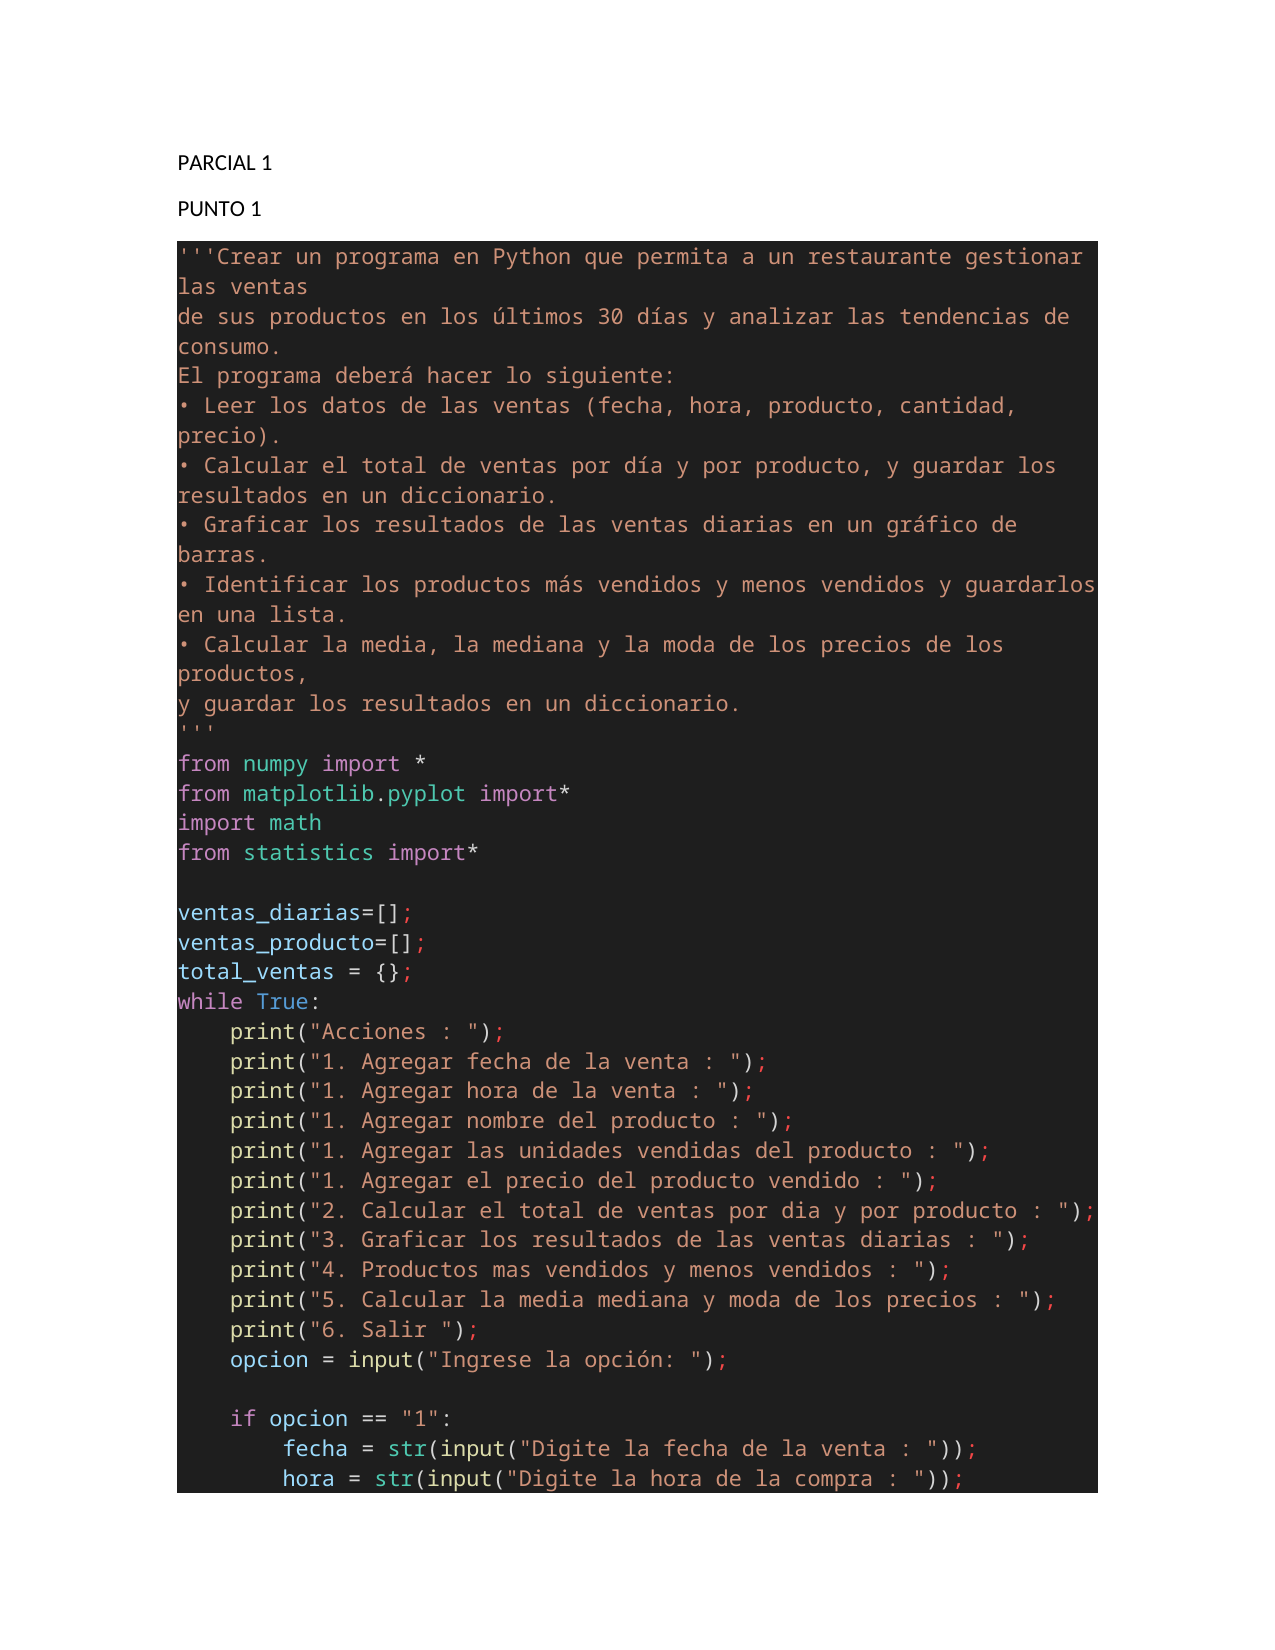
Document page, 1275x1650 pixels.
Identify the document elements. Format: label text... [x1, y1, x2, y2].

text y guardar los resultados en un diccionario. [177, 688, 1098, 718]
text • Graficar los resultados de las ventas diarias en un gráfico de barras. [177, 509, 1098, 569]
text while True: [177, 986, 1098, 1016]
text print("1. Agregar fecha de la venta : "); [177, 1046, 1098, 1076]
text print("1. Agregar hora de la venta : "); [177, 1076, 1098, 1105]
text print("1. Agregar las unidades vendidas del producto : "); [177, 1135, 1098, 1165]
text ''' [177, 718, 1098, 748]
text print("2. Calcular el total de ventas por dia y por producto : "); [177, 1195, 1098, 1224]
text PARCIAL 1 [177, 148, 1098, 176]
text print("3. Graficar los resultados de las ventas diarias : "); [177, 1224, 1098, 1254]
text • Calcular la media, la mediana y la moda de los precios de los productos, [177, 629, 1098, 688]
text en una lista. [177, 599, 1098, 629]
text print("1. Agregar el precio del producto vendido : "); [177, 1165, 1098, 1195]
text total_ventas = {}; [177, 956, 1098, 986]
text PUNTO 1 [177, 194, 1098, 222]
text El programa deberá hacer lo siguiente: [177, 361, 1098, 390]
text • Leer los datos de las ventas (fecha, hora, producto, cantidad, precio). [177, 390, 1098, 450]
text from numpy import * [177, 748, 1098, 778]
text '''Crear un programa en Python que permita a un restaurante gestionar las ventas [177, 241, 1098, 301]
text • Identificar los productos más vendidos y menos vendidos y guardarlos [177, 569, 1098, 599]
text hora = str(input("Digite la hora de la compra : ")); [177, 1463, 1098, 1493]
text ventas_diarias=[]; [177, 897, 1098, 927]
text print("6. Salir "); [177, 1314, 1098, 1344]
text if opcion == "1": [177, 1403, 1098, 1433]
text import math [177, 807, 1098, 837]
text print("Acciones : "); [177, 1016, 1098, 1046]
text print("4. Productos mas vendidos y menos vendidos : "); [177, 1254, 1098, 1284]
text print("1. Agregar nombre del producto : "); [177, 1105, 1098, 1135]
text print("5. Calcular la media mediana y moda de los precios : "); [177, 1284, 1098, 1314]
text from statistics import* [177, 837, 1098, 867]
text fecha = str(input("Digite la fecha de la venta : ")); [177, 1433, 1098, 1463]
text resultados en un diccionario. [177, 480, 1098, 509]
text de sus productos en los últimos 30 días y analizar las tendencias de consumo. [177, 301, 1098, 361]
text opcion = input("Ingrese la opción: "); [177, 1344, 1098, 1373]
text • Calcular el total de ventas por día y por producto, y guardar los [177, 450, 1098, 480]
text ventas_producto=[]; [177, 927, 1098, 956]
text from matplotlib.pyplot import* [177, 778, 1098, 807]
